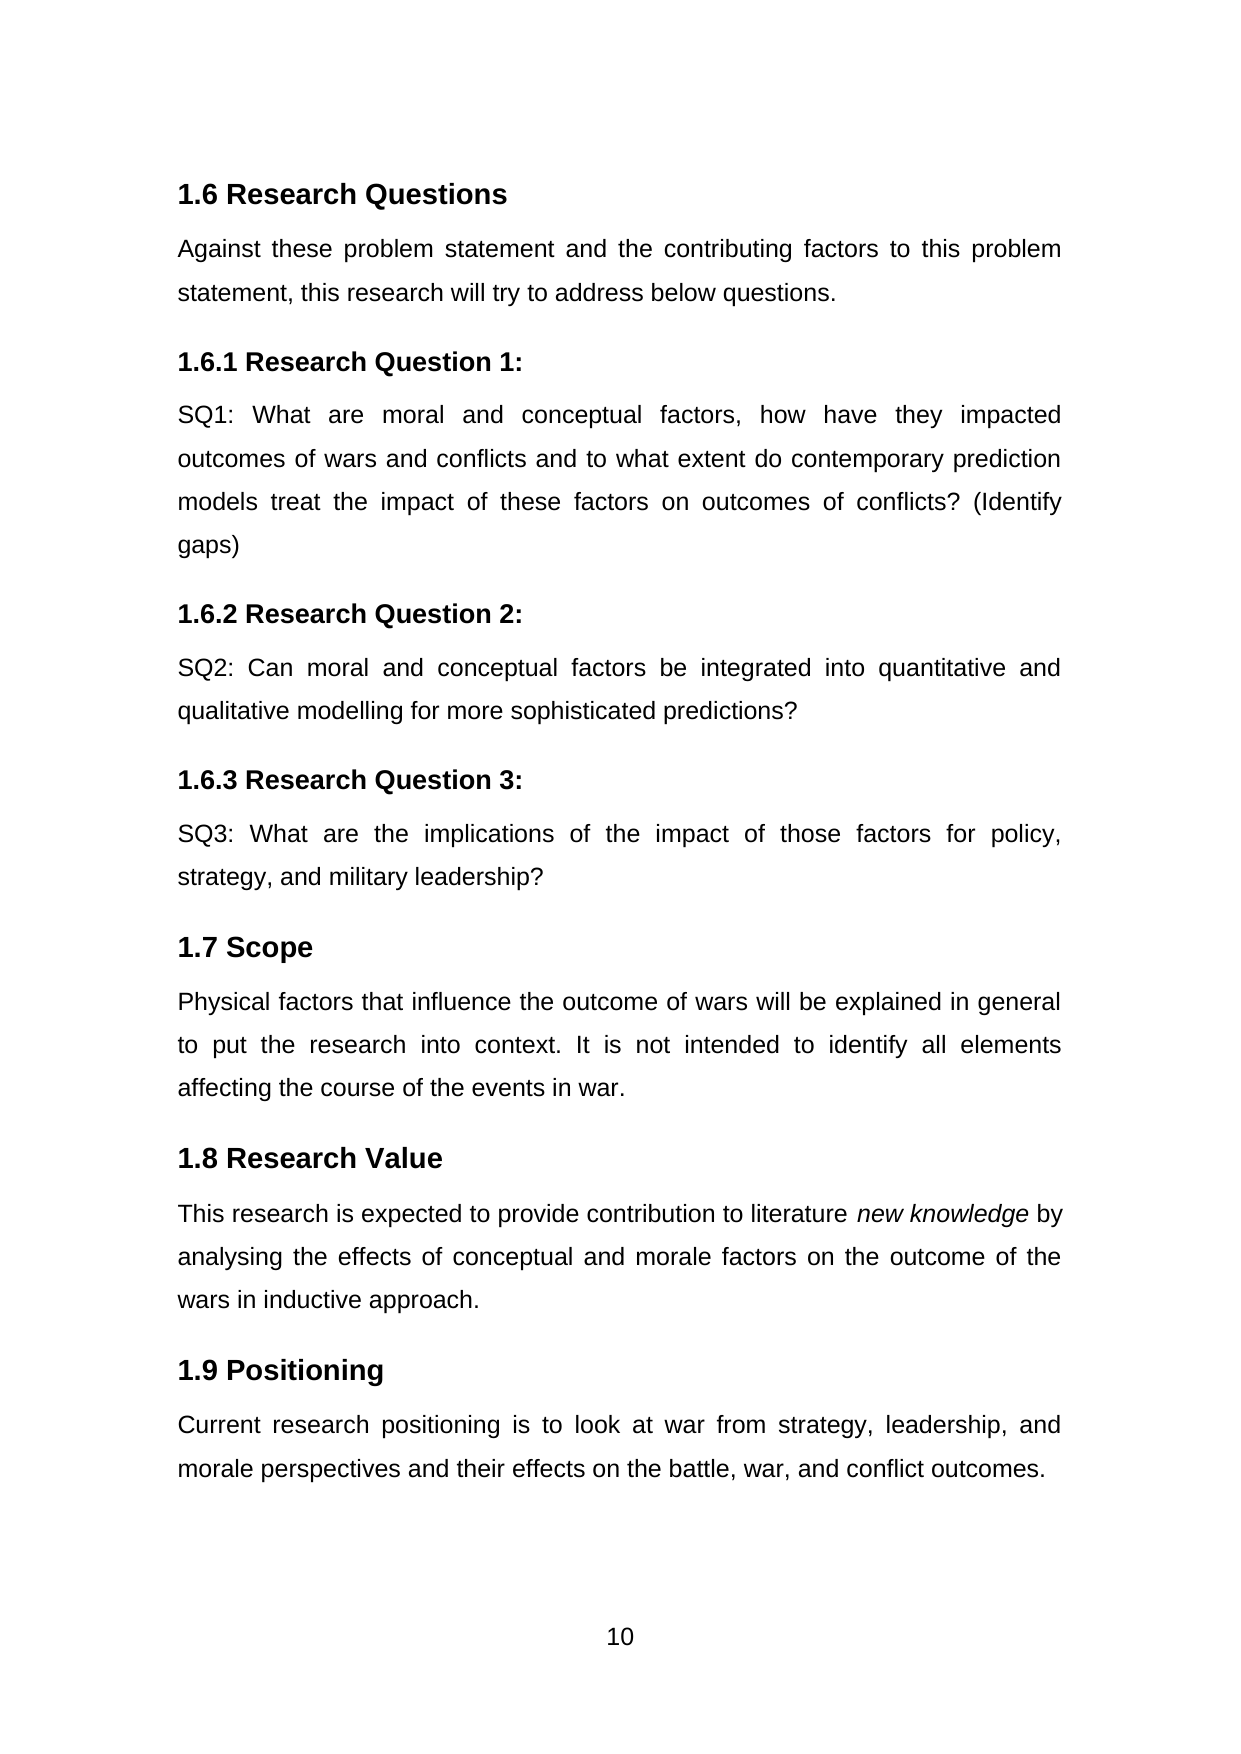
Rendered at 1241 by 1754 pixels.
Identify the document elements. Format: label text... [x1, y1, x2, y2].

subtitle Research Question 3: [177, 764, 1063, 795]
subtitle Research Question 2: [177, 598, 1063, 629]
text SQ2: Can moral and conceptual factors be integrated into quantitative and qualitative modelling for more sophisticated predictions? [177, 653, 1063, 724]
text SQ3: What are the implications of the impact of those factors for policy, strategy, and military leadership? [177, 818, 1063, 890]
text Physical factors that influence the outcome of wars will be explained in general to put the research into context. It is not intended to identify all elements affecting the course of the events in war. [177, 987, 1063, 1102]
text Against these problem statement and the contributing factors to this problem statement, this research will try to address below questions. [177, 234, 1063, 306]
subtitle Scope [177, 930, 1063, 963]
subtitle Positioning [177, 1353, 1063, 1387]
subtitle Research Question 1: [177, 346, 1063, 377]
text This research is expected to provide contribution to literature new knowledge by analysing the effects of conceptual and morale factors on the outcome of the wars in inductive approach. [177, 1199, 1063, 1314]
subtitle Research Questions [177, 177, 1063, 211]
text SQ1: What are moral and conceptual factors, how have they impacted outcomes of wars and conflicts and to what extent do contemporary prediction models treat the impact of these factors on outcomes of conflicts? (Identify gaps) [177, 400, 1063, 558]
text Current research positioning is to look at war from strategy, leadership, and morale perspectives and their effects on the battle, war, and conflict outcomes. [177, 1410, 1063, 1482]
subtitle Research Value [177, 1141, 1063, 1175]
